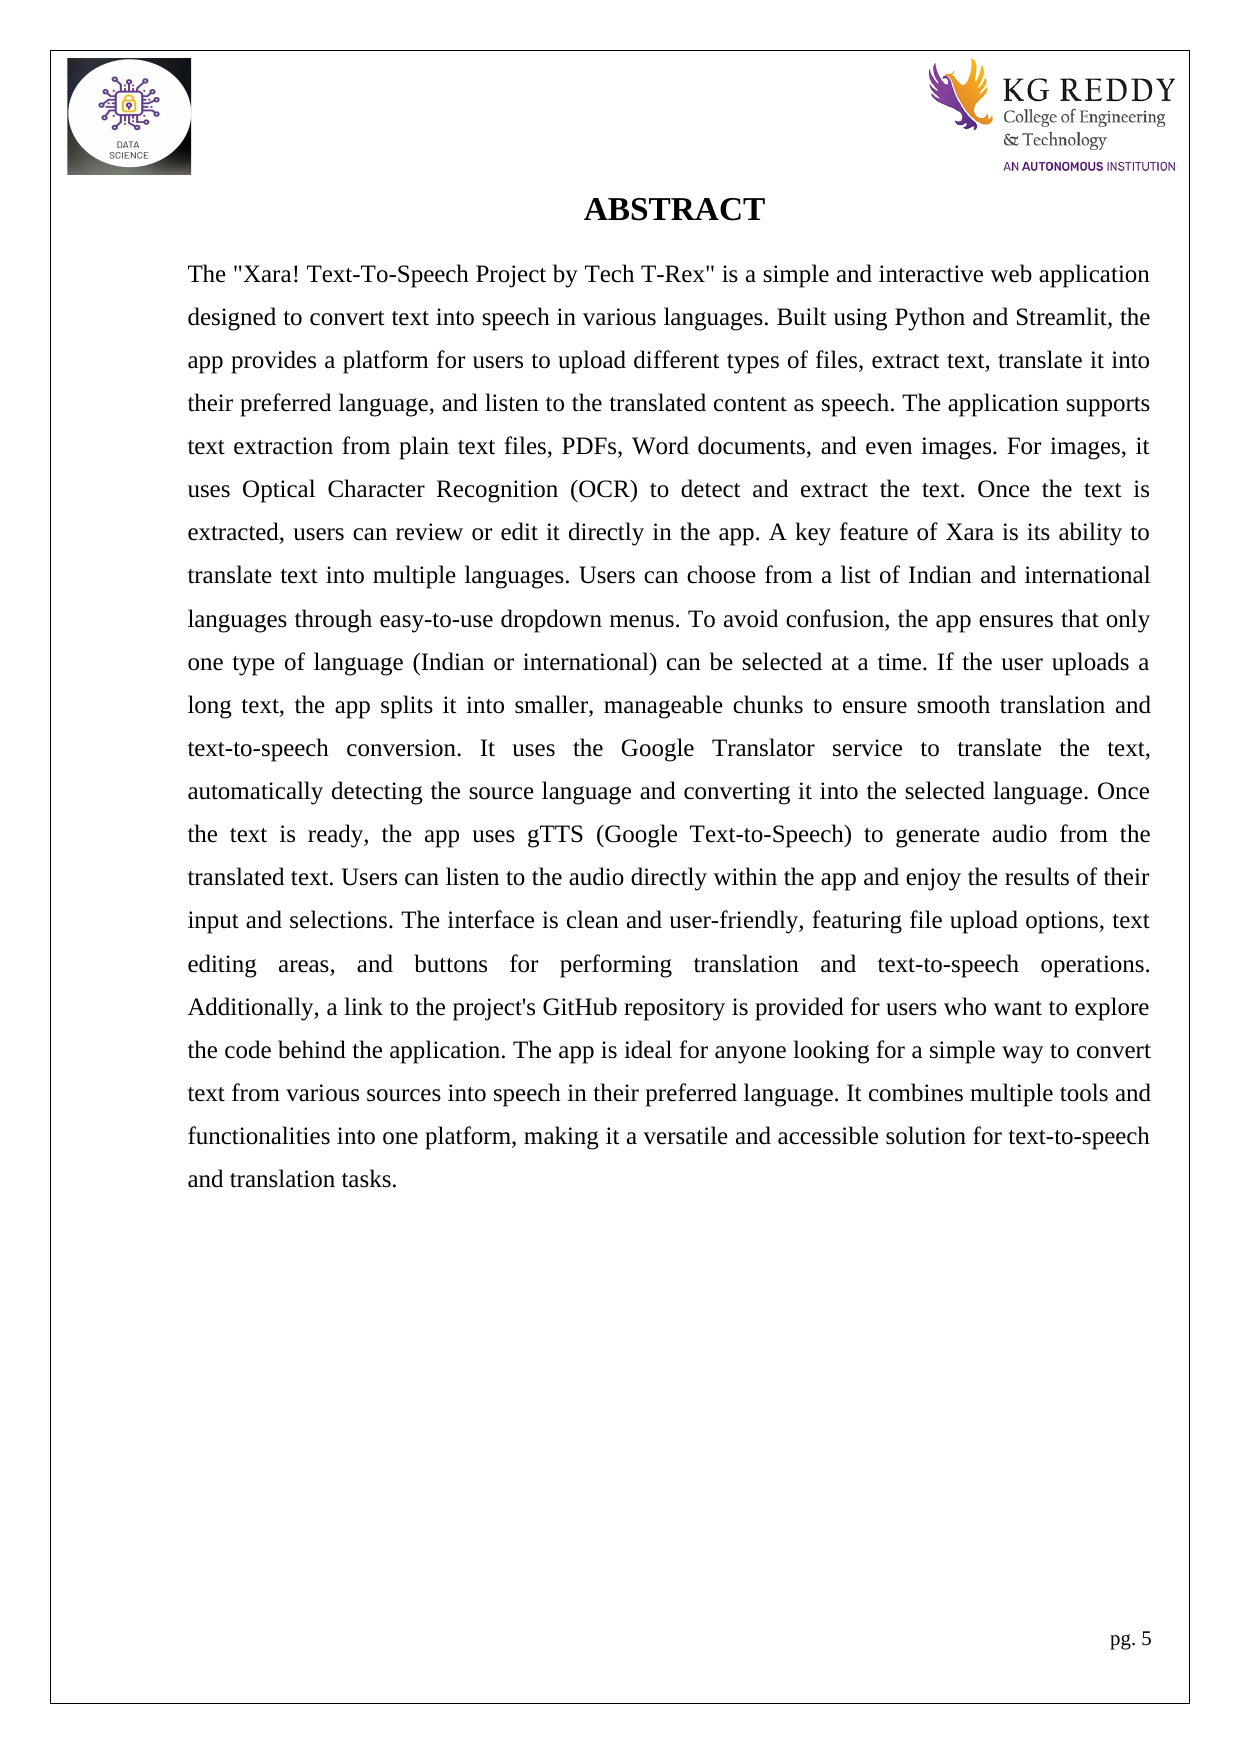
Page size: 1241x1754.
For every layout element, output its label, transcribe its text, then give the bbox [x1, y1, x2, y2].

subtitle ABSTRACT [187, 190, 1162, 228]
picture [67, 58, 192, 175]
picture [928, 58, 1175, 171]
text The "Xara! Text-To-Speech Project by Tech T-Rex" is a simple and interactive web application designed to convert text into speech in various languages. Built using Python and Streamlit, the app provides a platform for users to upload different types of files, extract text, translate it into their preferred language, and listen to the translated content as speech. The application supports text extraction from plain text files, PDFs, Word documents, and even images. For images, it uses Optical Character Recognition (OCR) to detect and extract the text. Once the text is extracted, users can review or edit it directly in the app. A key feature of Xara is its ability to translate text into multiple languages. Users can choose from a list of Indian and international languages through easy-to-use dropdown menus. To avoid confusion, the app ensures that only one type of language (Indian or international) can be selected at a time. If the user uploads a long text, the app splits it into smaller, manageable chunks to ensure smooth translation and text-to-speech conversion. It uses the Google Translator service to translate the text, automatically detecting the source language and converting it into the selected language. Once the text is ready, the app uses gTTS (Google Text-to-Speech) to generate audio from the translated text. Users can listen to the audio directly within the app and enjoy the results of their input and selections. The interface is clean and user-friendly, featuring file upload options, text editing areas, and buttons for performing translation and text-to-speech operations. Additionally, a link to the project's GitHub repository is provided for users who want to explore the code behind the application. The app is ideal for anyone looking for a simple way to convert text from various sources into speech in their preferred language. It combines multiple tools and functionalities into one platform, making it a versatile and accessible solution for text-to-speech and translation tasks. [187, 259, 1152, 1193]
